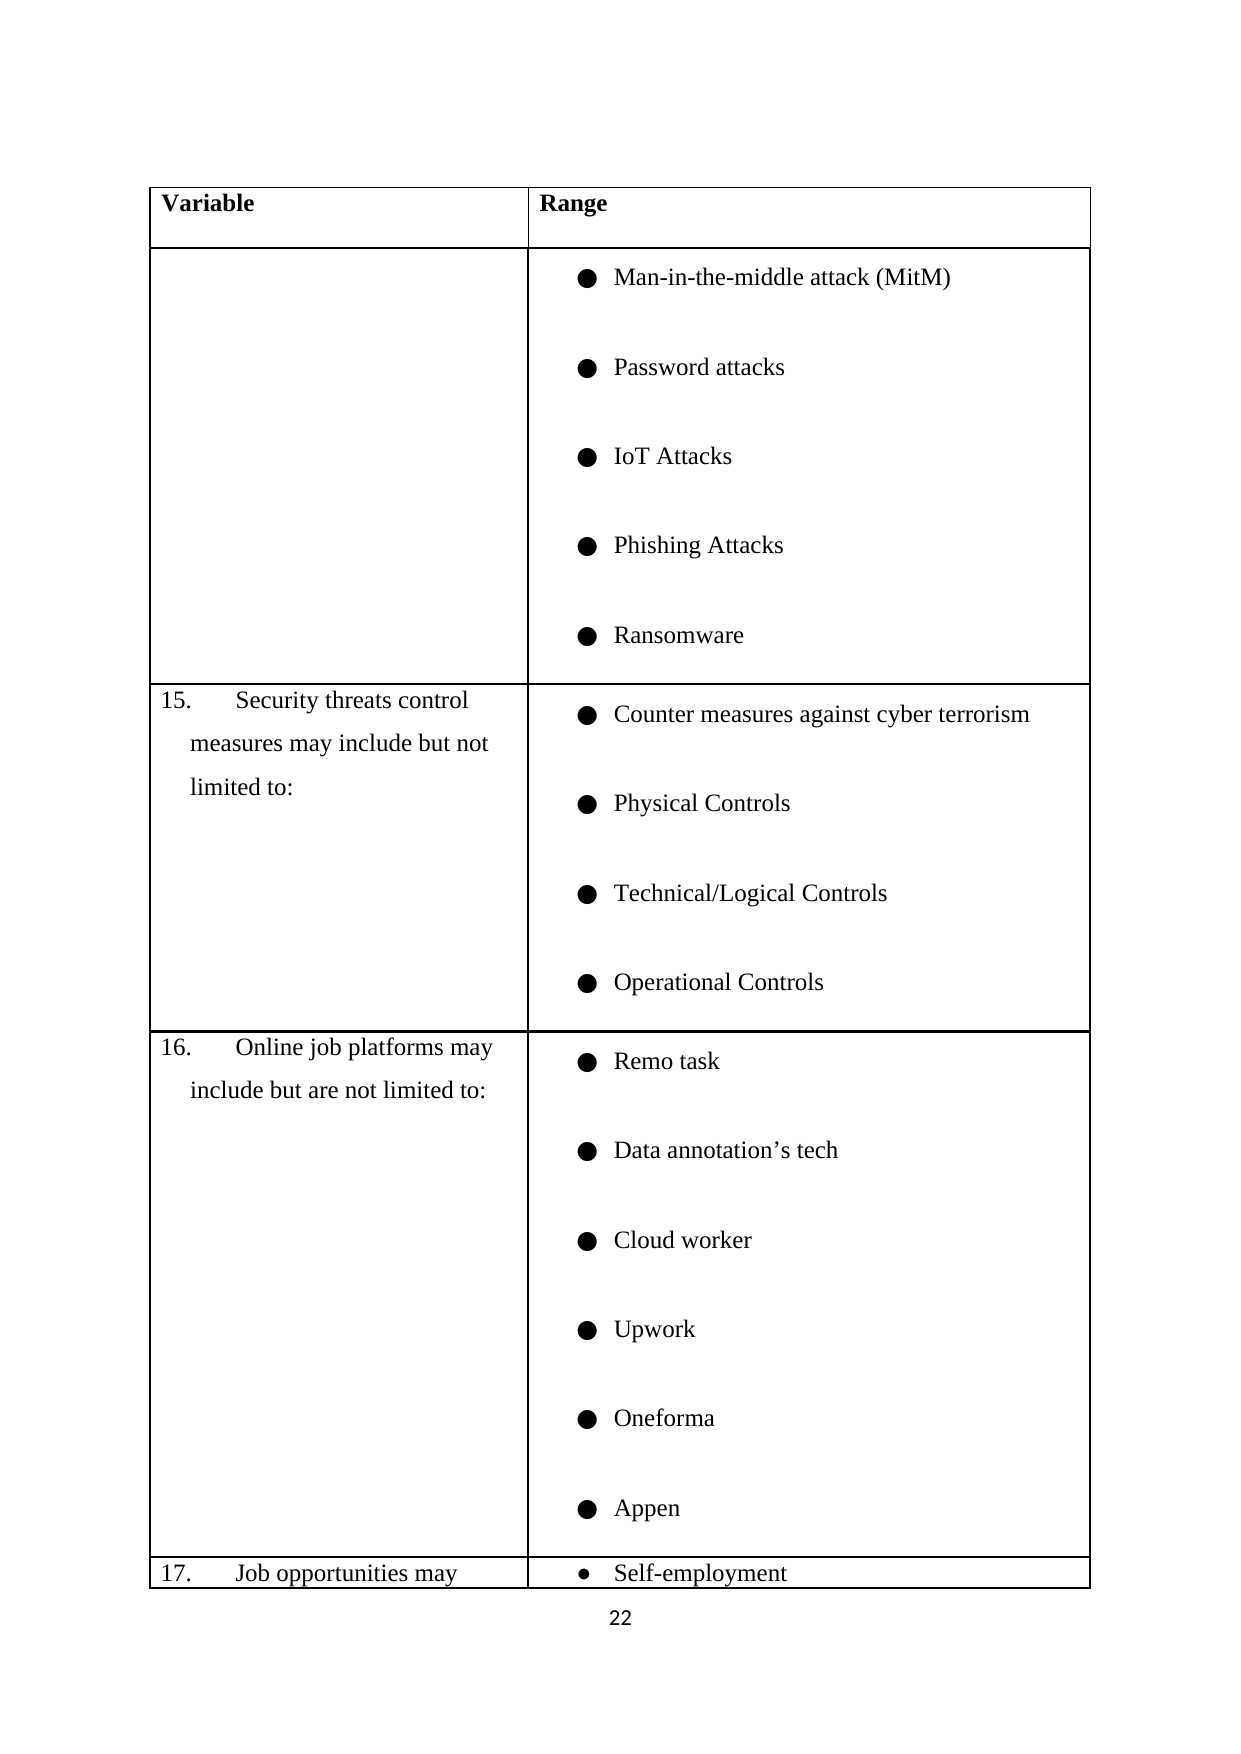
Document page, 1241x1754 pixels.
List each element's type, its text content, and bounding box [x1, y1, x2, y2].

table_header Range [529, 188, 1090, 247]
table_header Variable [151, 188, 528, 247]
table_cell Online job platforms may include but are not limited to: [151, 1033, 527, 1556]
table_cell Security threats control measures may include but not limited to: [151, 685, 527, 1030]
table_cell Remo task Data annotation’s tech Cloud worker Upwork Oneforma Appen [529, 1033, 1089, 1556]
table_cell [151, 1558, 527, 1587]
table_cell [151, 249, 527, 683]
table_cell Counter measures against cyber terrorism Physical Controls Technical/Logical Controls Operational Controls [529, 685, 1089, 1030]
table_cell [529, 249, 1089, 683]
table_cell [529, 1558, 1089, 1587]
